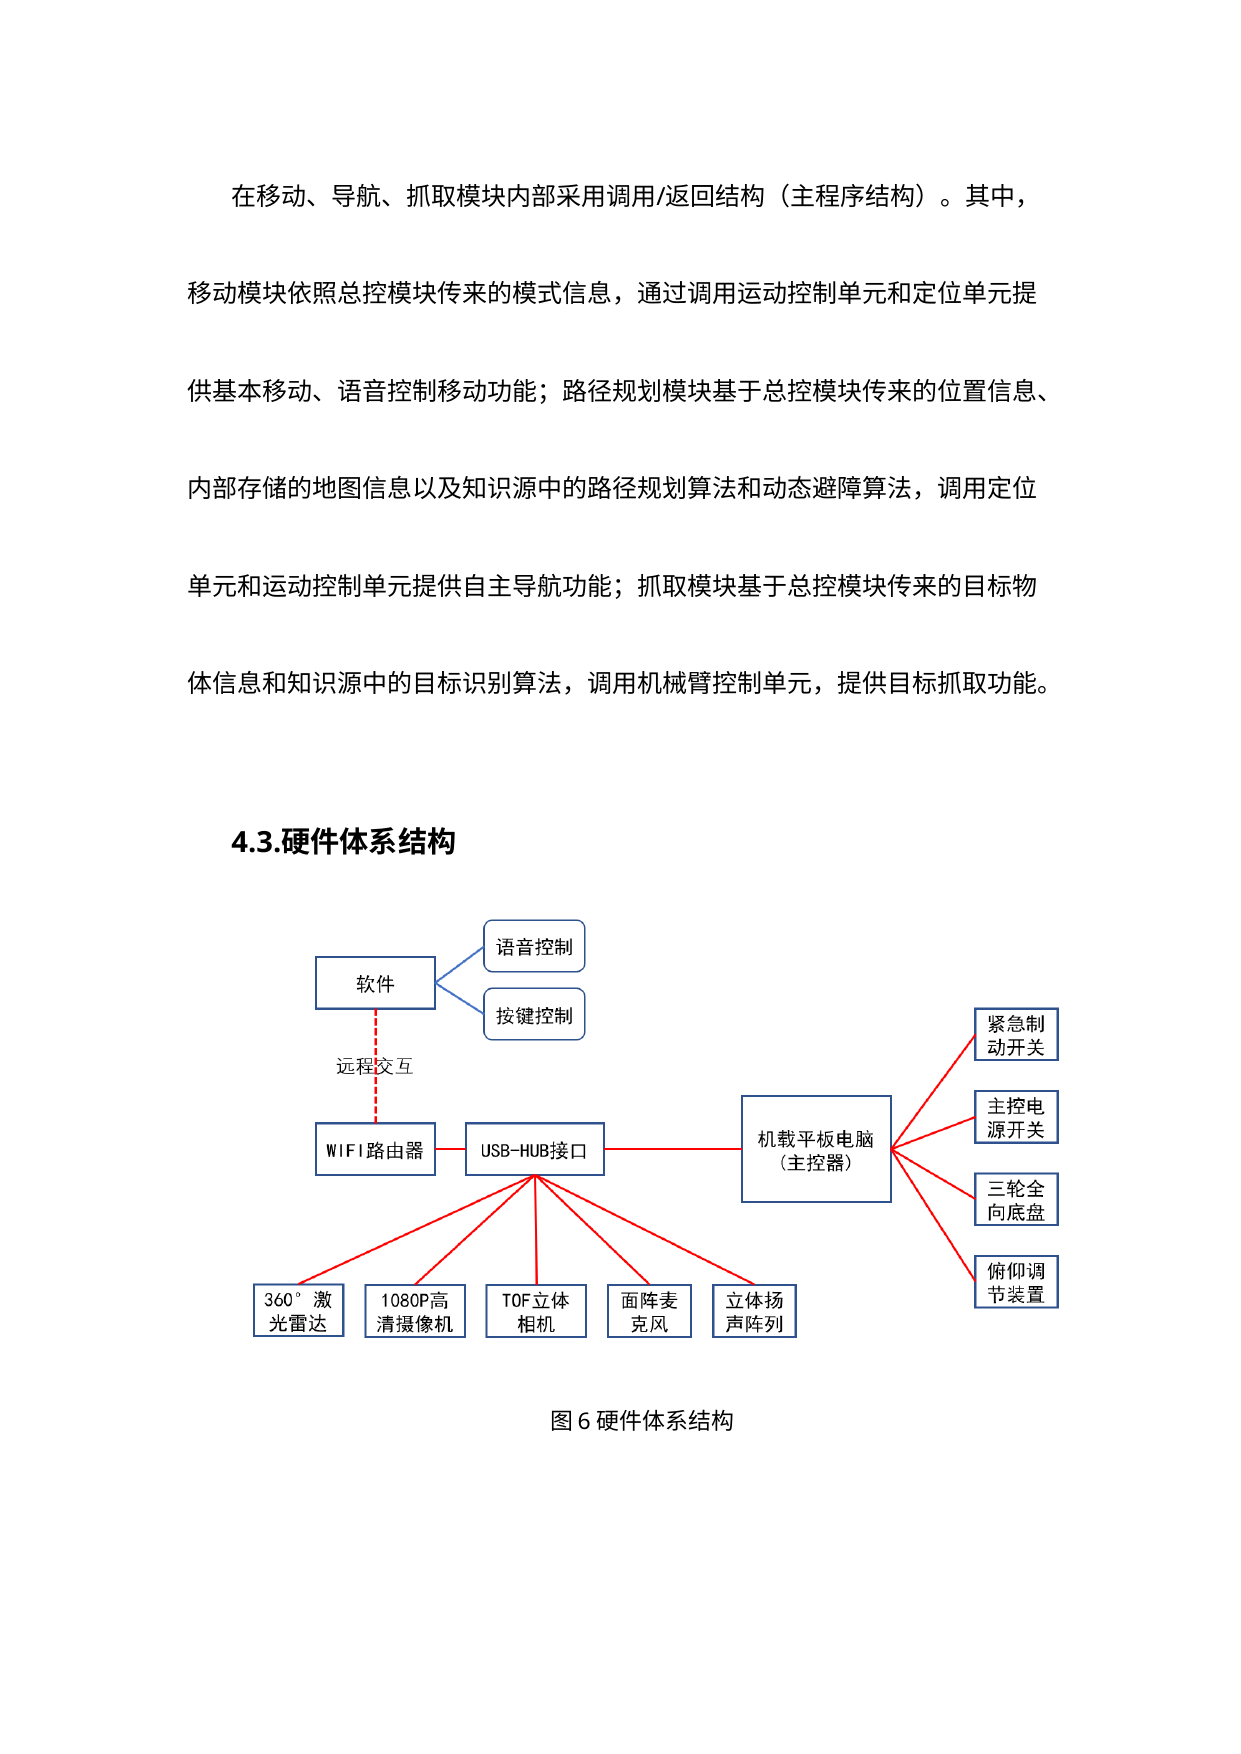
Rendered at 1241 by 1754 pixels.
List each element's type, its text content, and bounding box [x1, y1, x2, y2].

picture [231, 899, 1087, 1372]
text 4.3.硬件体系结构 [187, 808, 1053, 873]
text 在移动、导航、抓取模块内部采用调用/返回结构（主程序结构）。其中，移动模块依照总控模块传来的模式信息，通过调用运动控制单元和定位单元提供基本移动、语音控制移动功能；路径规划模块基于总控模块传来的位置信息、内部存储的地图信息以及知识源中的路径规划算法和动态避障算法，调用定位单元和运动控制单元提供自主导航功能；抓取模块基于总控模块传来的目标物体信息和知识源中的目标识别算法，调用机械臂控制单元，提供目标抓取功能。 [187, 162, 1053, 714]
text 图6 硬件体系结构 [187, 1387, 1053, 1452]
